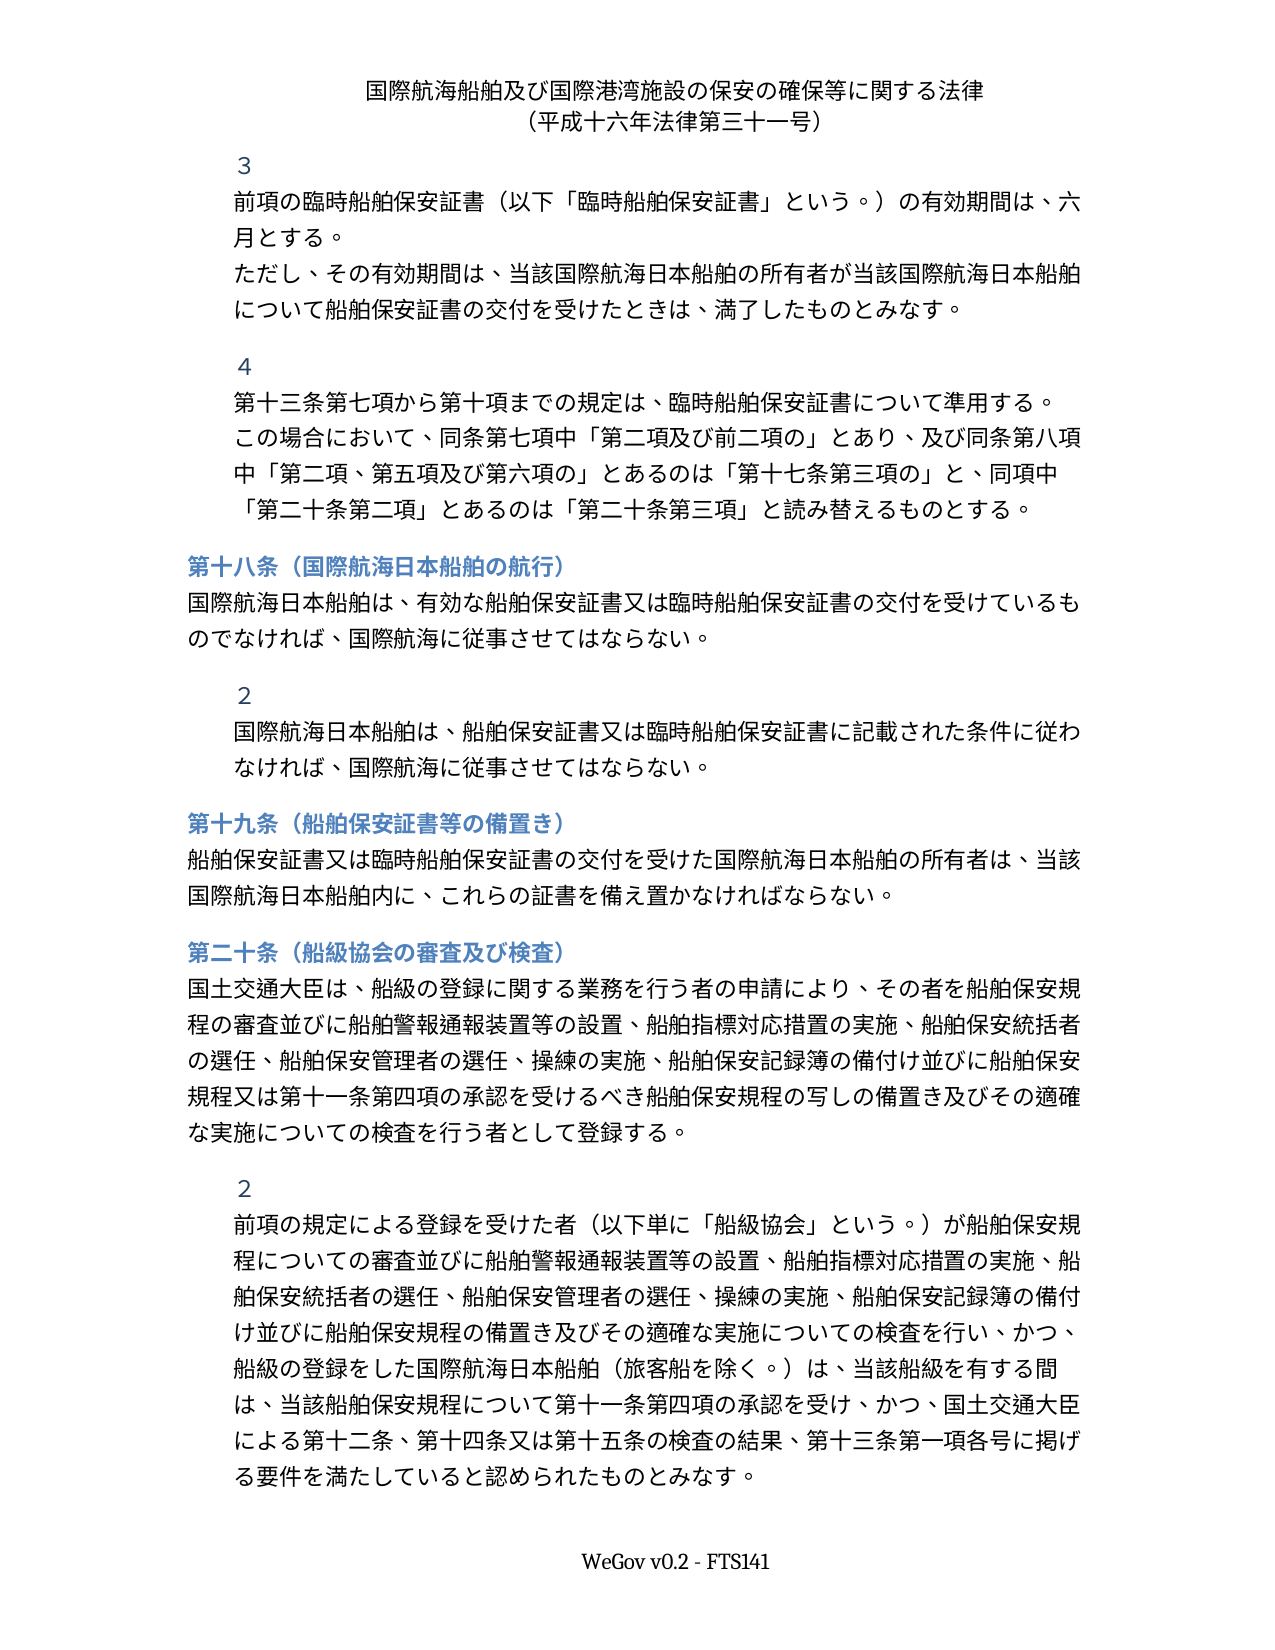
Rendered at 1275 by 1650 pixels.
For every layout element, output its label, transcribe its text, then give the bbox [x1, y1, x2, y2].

subtitle 第十九条（船舶保安証書等の備置き） [187, 808, 1087, 839]
subtitle ４ [233, 351, 1087, 382]
text 国際航海日本船舶は、船舶保安証書又は臨時船舶保安証書に記載された条件に従わなければ、国際航海に従事させてはならない。 [233, 716, 1087, 783]
text 国際航海日本船舶は、有効な船舶保安証書又は臨時船舶保安証書の交付を受けているものでなければ、国際航海に従事させてはならない。 [187, 587, 1087, 654]
text 前項の臨時船舶保安証書（以下「臨時船舶保安証書」という。）の有効期間は、六月とする。 ただし、その有効期間は、当該国際航海日本船舶の所有者が当該国際航海日本船舶について船舶保安証書の交付を受けたときは、満了したものとみなす。 [233, 186, 1087, 325]
text 船舶保安証書又は臨時船舶保安証書の交付を受けた国際航海日本船舶の所有者は、当該国際航海日本船舶内に、これらの証書を備え置かなければならない。 [187, 844, 1087, 911]
text 前項の規定による登録を受けた者（以下単に「船級協会」という。）が船舶保安規程についての審査並びに船舶警報通報装置等の設置、船舶指標対応措置の実施、船舶保安統括者の選任、船舶保安管理者の選任、操練の実施、船舶保安記録簿の備付け並びに船舶保安規程の備置き及びその適確な実施についての検査を行い、かつ、船級の登録をした国際航海日本船舶（旅客船を除く。）は、当該船級を有する間は、当該船舶保安規程について第十一条第四項の承認を受け、かつ、国土交通大臣による第十二条、第十四条又は第十五条の検査の結果、第十三条第一項各号に掲げる要件を満たしていると認められたものとみなす。 [233, 1209, 1087, 1492]
subtitle ３ [233, 150, 1087, 181]
subtitle 第二十条（船級協会の審査及び検査） [187, 937, 1087, 968]
subtitle ２ [233, 1173, 1087, 1205]
text 国土交通大臣は、船級の登録に関する業務を行う者の申請により、その者を船舶保安規程の審査並びに船舶警報通報装置等の設置、船舶指標対応措置の実施、船舶保安統括者の選任、船舶保安管理者の選任、操練の実施、船舶保安記録簿の備付け並びに船舶保安規程又は第十一条第四項の承認を受けるべき船舶保安規程の写しの備置き及びその適確な実施についての検査を行う者として登録する。 [187, 973, 1087, 1148]
text 第十三条第七項から第十項までの規定は、臨時船舶保安証書について準用する。 この場合において、同条第七項中「第二項及び前二項の」とあり、及び同条第八項中「第二項、第五項及び第六項の」とあるのは「第十七条第三項の」と、同項中「第二十条第二項」とあるのは「第二十条第三項」と読み替えるものとする。 [233, 386, 1087, 526]
subtitle ２ [233, 680, 1087, 711]
subtitle 第十八条（国際航海日本船舶の航行） [187, 551, 1087, 582]
